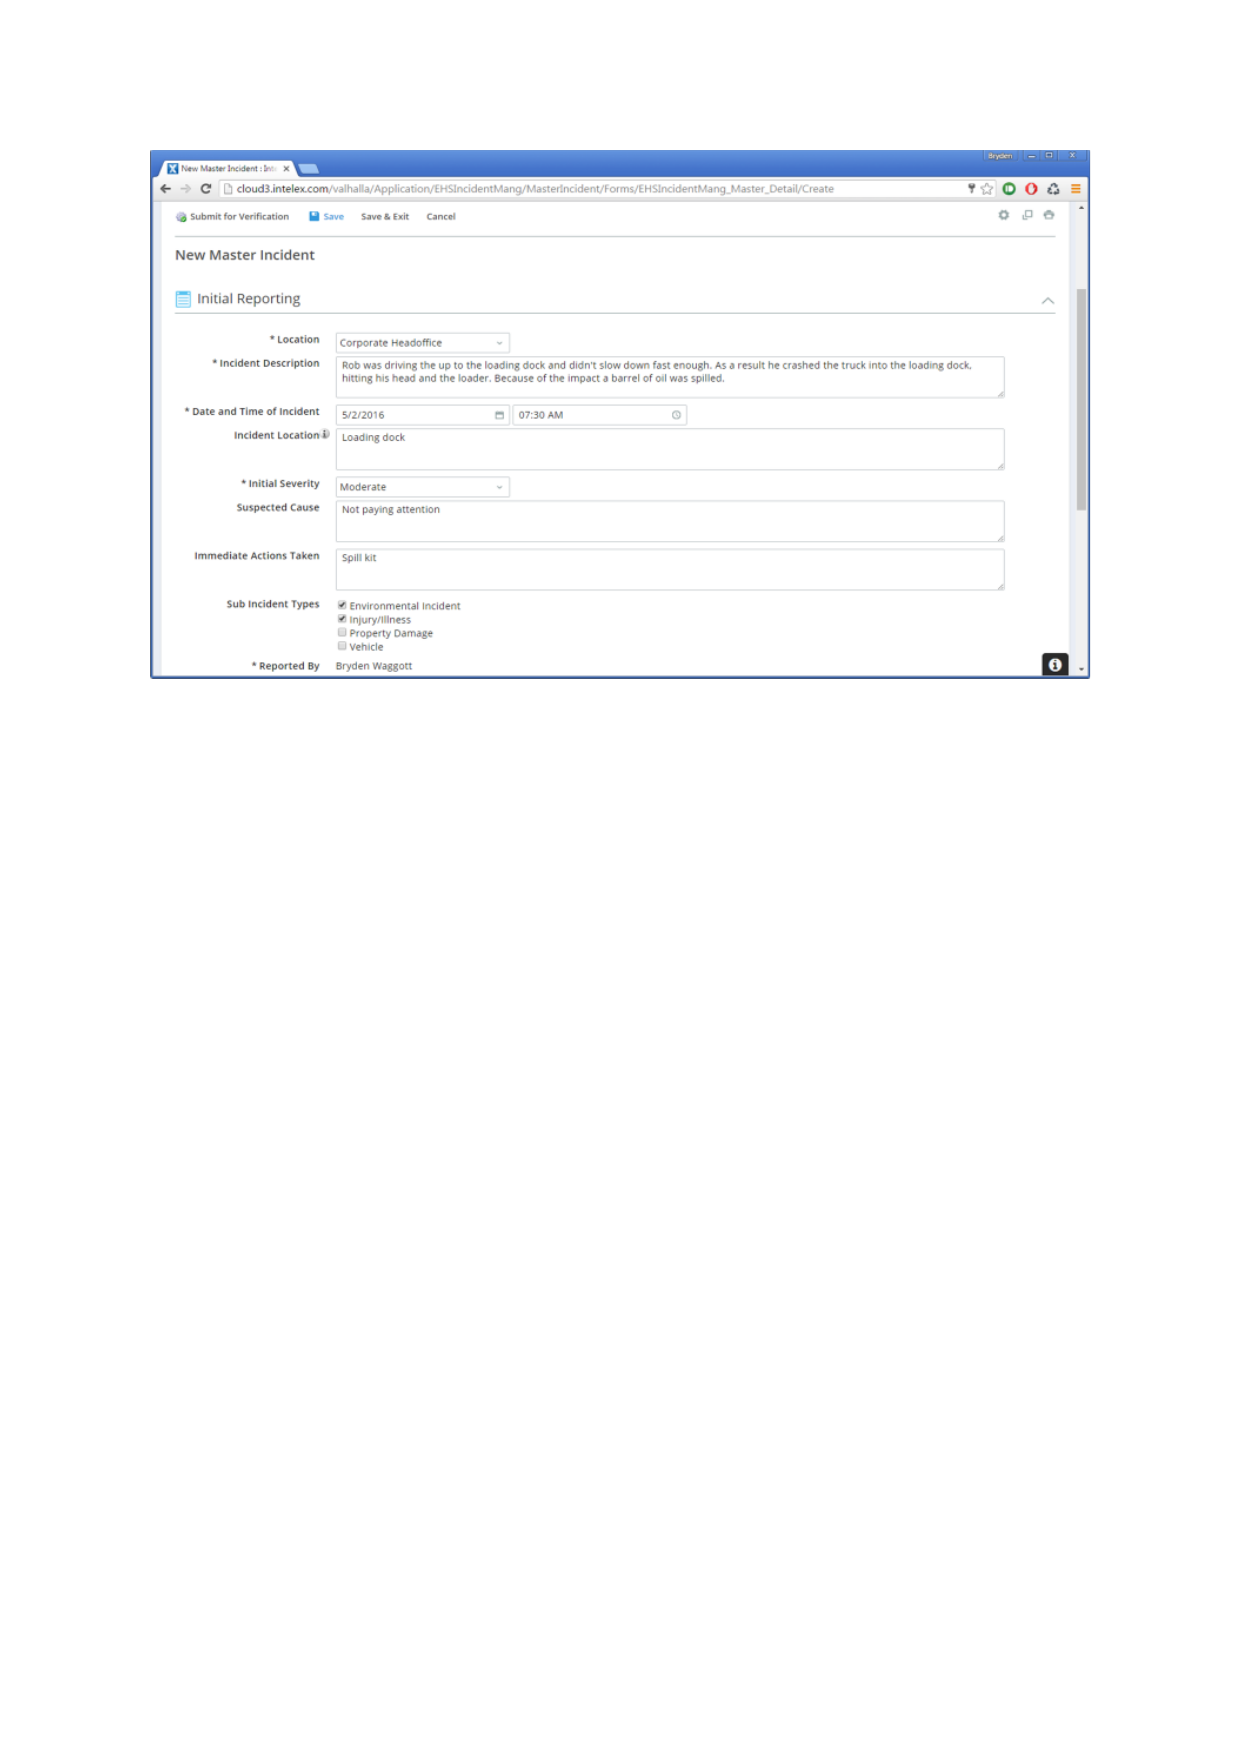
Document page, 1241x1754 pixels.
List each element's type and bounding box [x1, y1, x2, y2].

picture [150, 150, 1091, 679]
